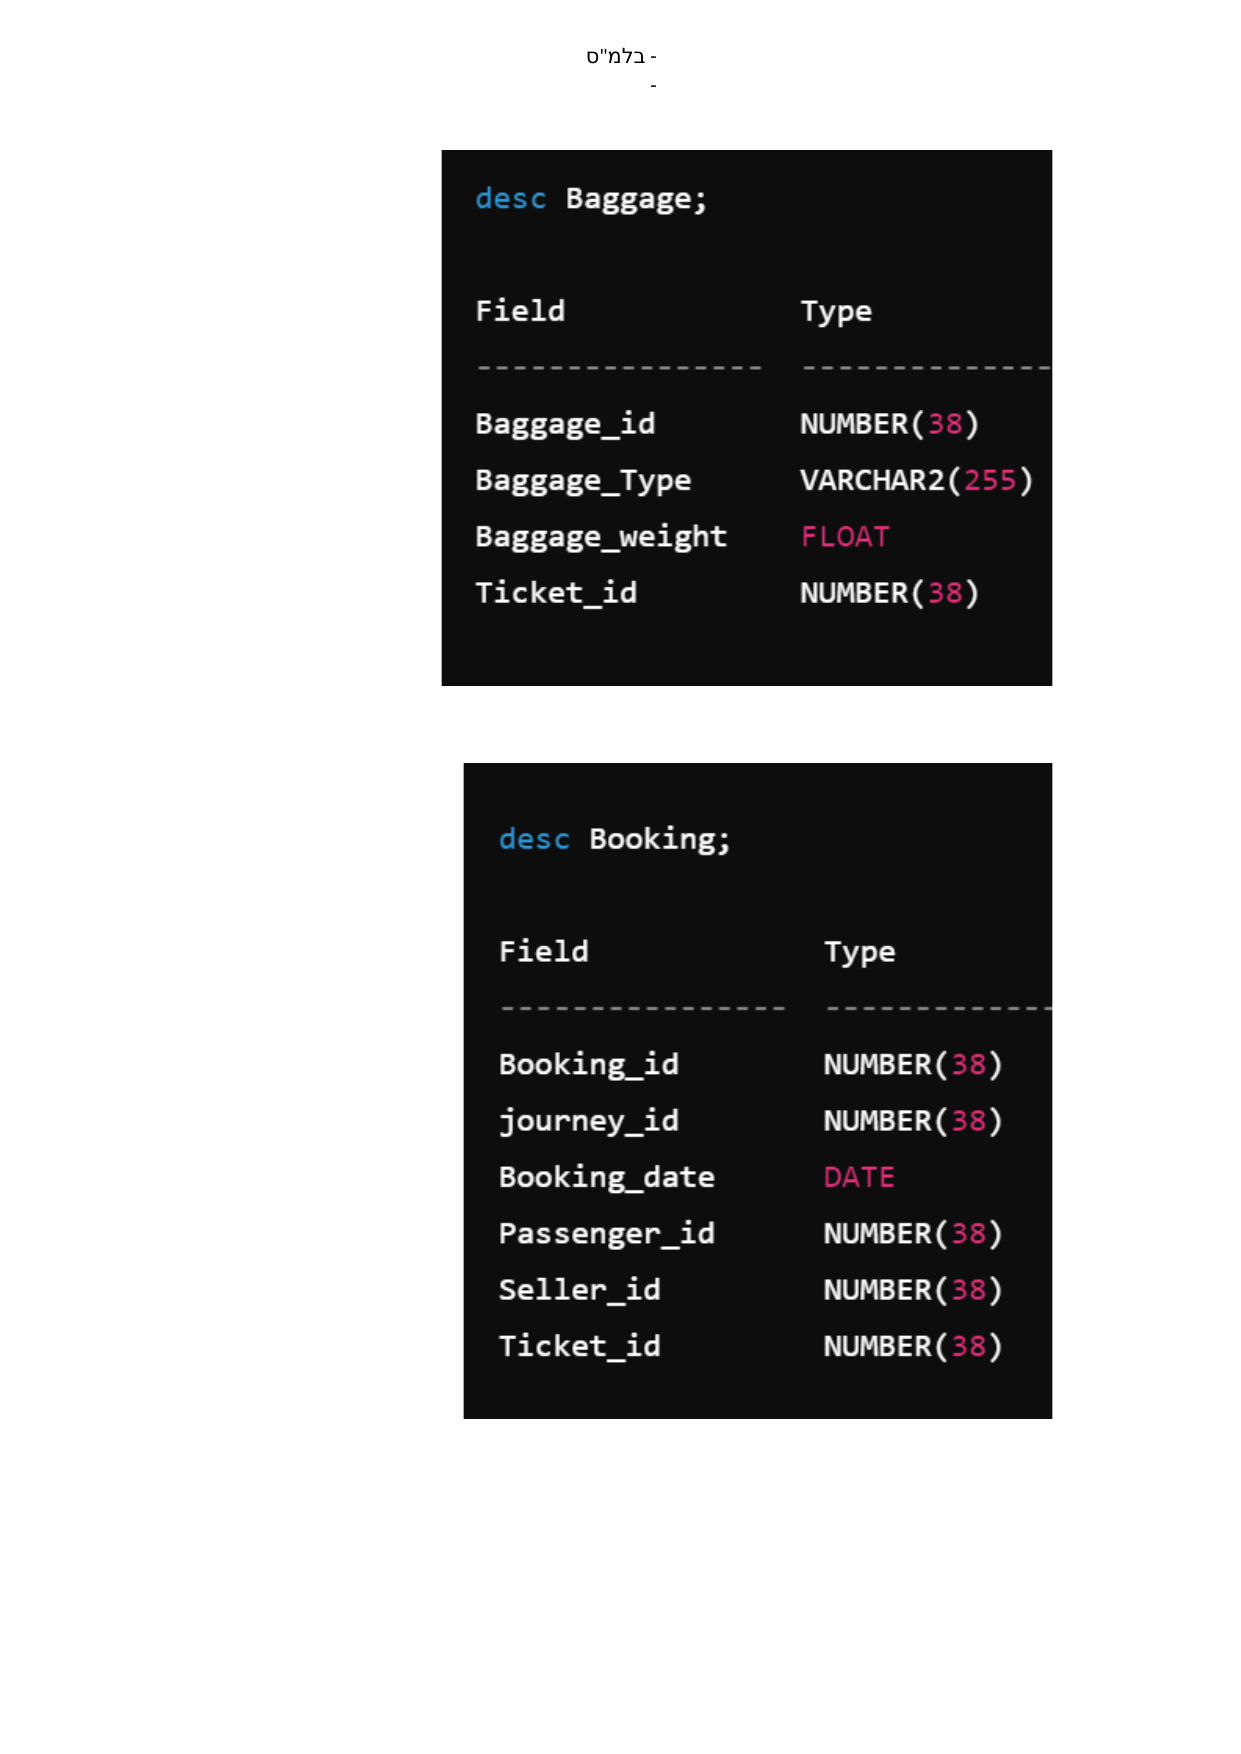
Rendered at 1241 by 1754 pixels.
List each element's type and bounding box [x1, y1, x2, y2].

picture [463, 763, 1053, 1419]
picture [441, 150, 1053, 686]
